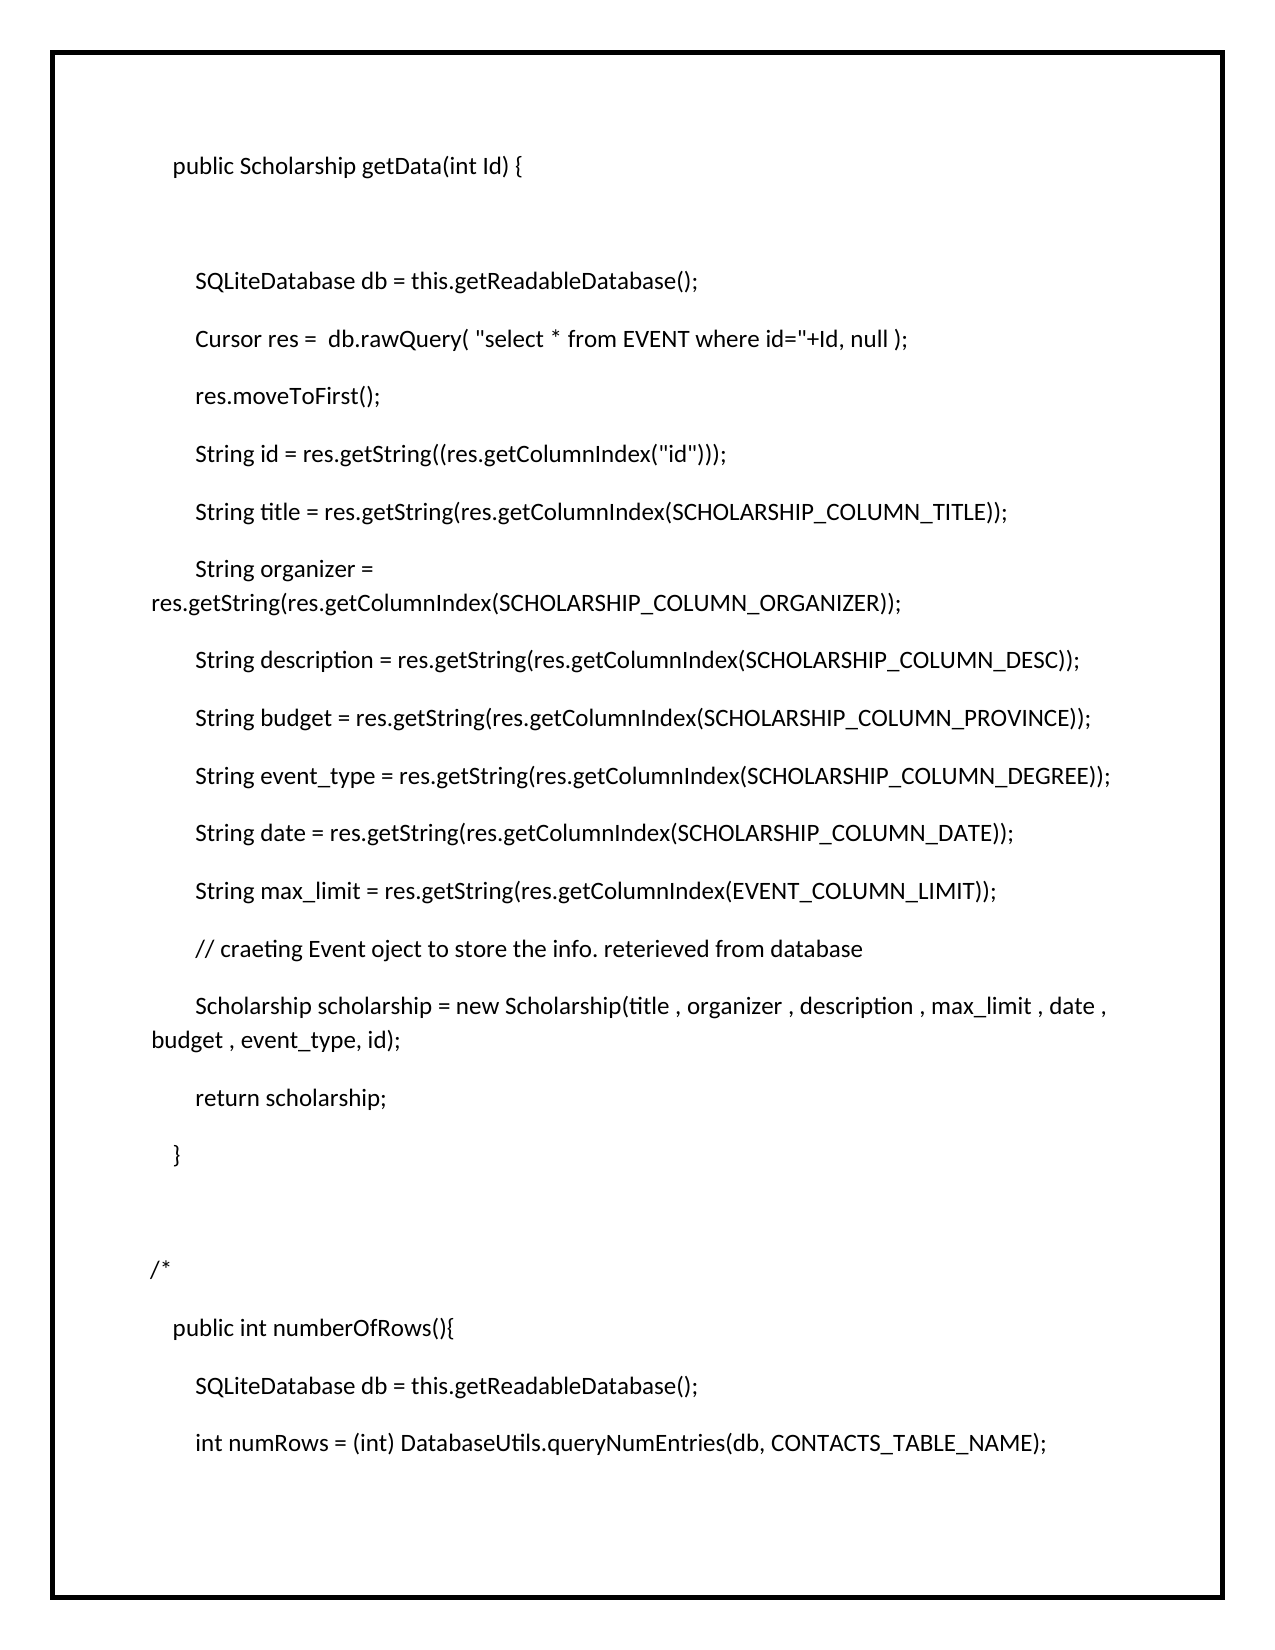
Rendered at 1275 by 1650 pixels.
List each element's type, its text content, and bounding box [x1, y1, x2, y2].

text Cursor res = db.rawQuery( "select * from EVENT where id="+Id, null ); [150, 323, 1125, 353]
text String description = res.getString(res.getColumnIndex(SCHOLARSHIP_COLUMN_DESC)); [150, 645, 1125, 675]
text String budget = res.getString(res.getColumnIndex(SCHOLARSHIP_COLUMN_PROVINCE)); [150, 702, 1125, 733]
text public int numberOfRows(){ [150, 1312, 1125, 1343]
text String max_limit = res.getString(res.getColumnIndex(EVENT_COLUMN_LIMIT)); [150, 875, 1125, 906]
text String id = res.getString((res.getColumnIndex("id"))); [150, 438, 1125, 468]
text } [150, 1139, 1125, 1170]
text public Scholarship getData(int Id) { [150, 150, 1125, 181]
text String organizer = res.getString(res.getColumnIndex(SCHOLARSHIP_COLUMN_ORGANIZER)); [150, 553, 1125, 618]
text return scholarship; [150, 1082, 1125, 1112]
text String event_type = res.getString(res.getColumnIndex(SCHOLARSHIP_COLUMN_DEGREE)); [150, 760, 1125, 790]
text SQLiteDatabase db = this.getReadableDatabase(); [150, 1370, 1125, 1400]
text Scholarship scholarship = new Scholarship(title , organizer , description , max_limit , date , budget , event_type, id); [150, 990, 1125, 1055]
text // craeting Event oject to store the info. reterieved from database [150, 933, 1125, 963]
text SQLiteDatabase db = this.getReadableDatabase(); [150, 265, 1125, 296]
text /* [150, 1254, 1125, 1285]
text res.moveToFirst(); [150, 380, 1125, 411]
text String title = res.getString(res.getColumnIndex(SCHOLARSHIP_COLUMN_TITLE)); [150, 496, 1125, 526]
text int numRows = (int) DatabaseUtils.queryNumEntries(db, CONTACTS_TABLE_NAME); [150, 1427, 1125, 1458]
text String date = res.getString(res.getColumnIndex(SCHOLARSHIP_COLUMN_DATE)); [150, 817, 1125, 848]
